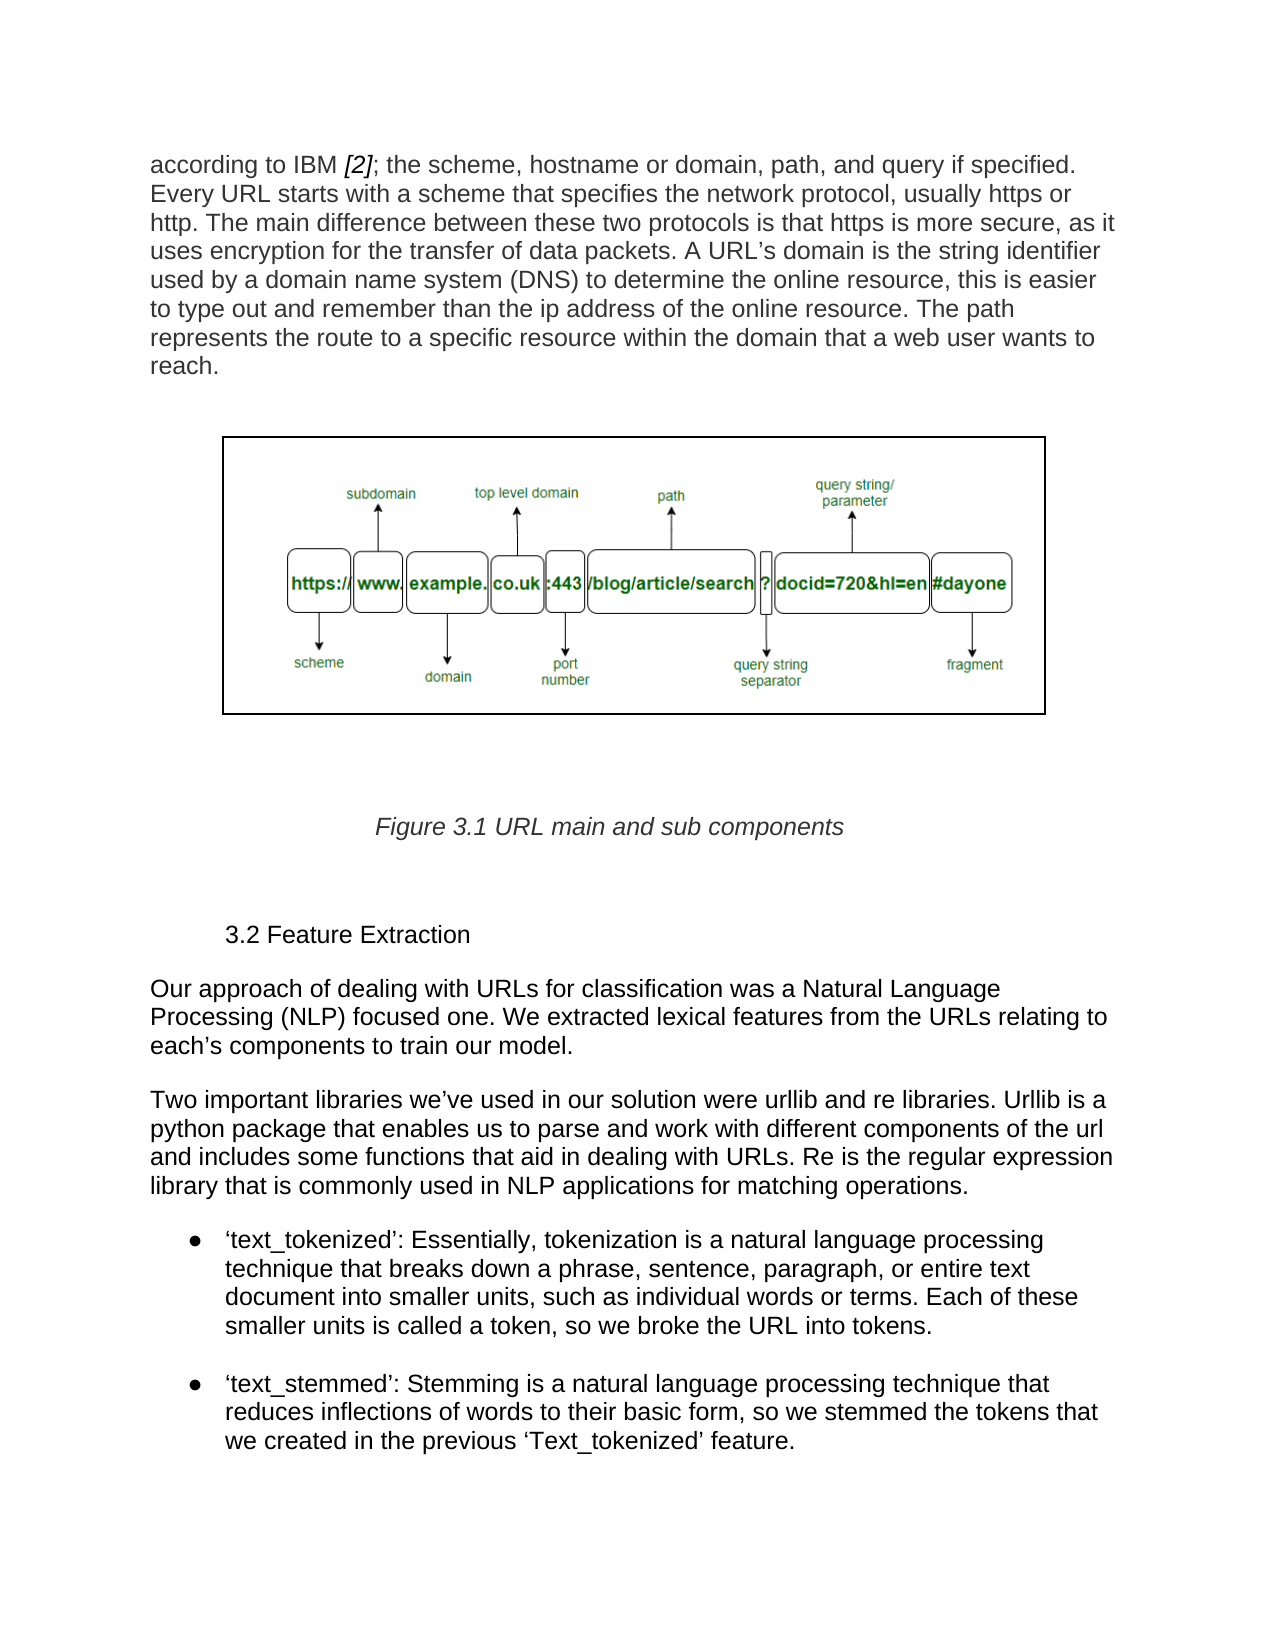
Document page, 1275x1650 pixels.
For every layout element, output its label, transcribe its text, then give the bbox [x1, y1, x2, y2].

picture [224, 438, 1044, 713]
text Our approach of dealing with URLs for classification was a Natural Language Processing (NLP) focused one. We extracted lexical features from the URLs relating to each’s components to train our model. [150, 974, 1125, 1060]
text Figure 3.1 URL main and sub components [225, 812, 1125, 841]
text Two important libraries we’ve used in our solution were urllib and re libraries. Urllib is a python package that enables us to parse and work with different components of the url and includes some functions that aid in dealing with URLs. Re is the regular expression library that is commonly used in NLP applications for matching operations. [150, 1085, 1125, 1200]
text 3.2 Feature Extraction [225, 920, 1125, 949]
list ‘text_tokenized’: Essentially, tokenization is a natural language processing technique that breaks down a phrase, sentence, paragraph, or entire text document into smaller units, such as individual words or terms. Each of these smaller units is called a token, so we broke the URL into tokens. [187, 1225, 1125, 1340]
list ‘text_stemmed’: Stemming is a natural language processing technique that reduces inflections of words to their basic form, so we stemmed the tokens that we created in the previous ‘Text_tokenized’ feature. [187, 1369, 1125, 1455]
